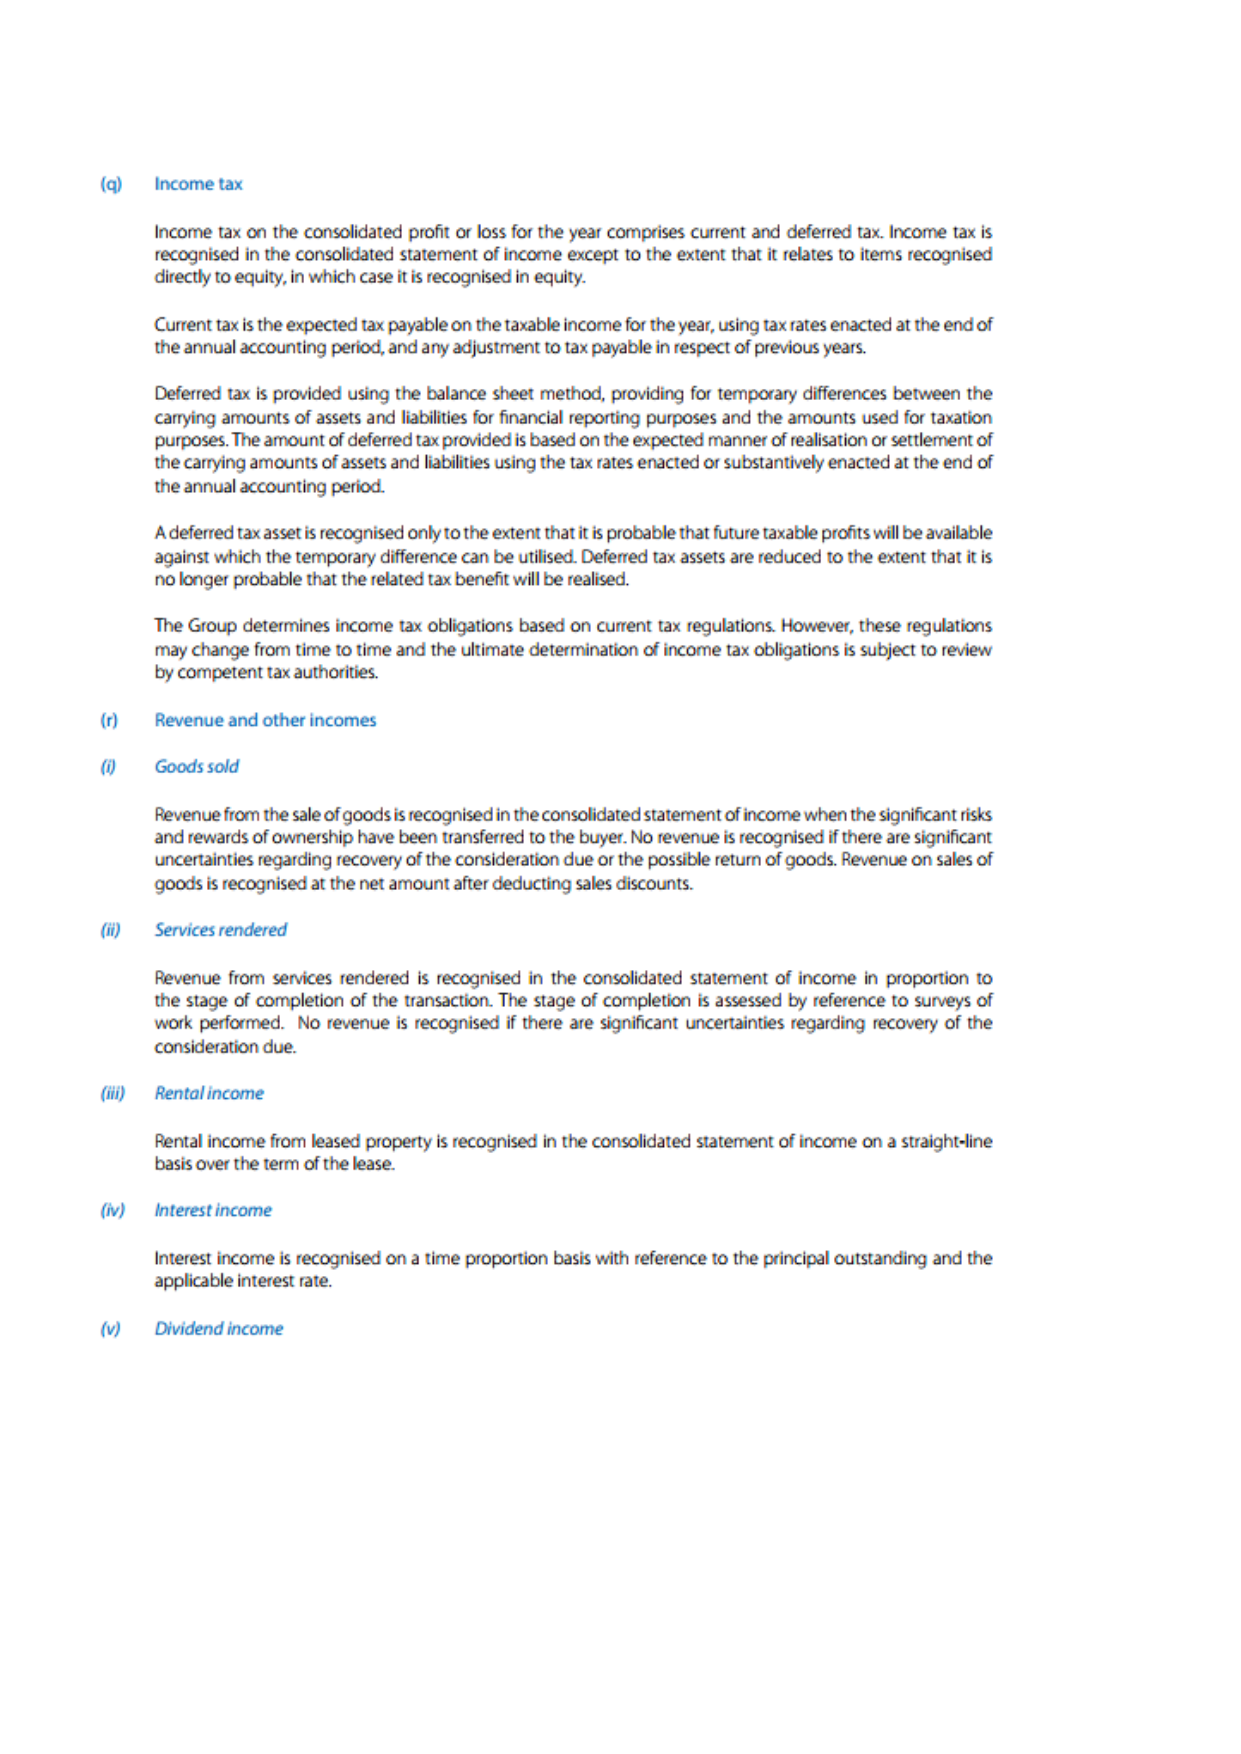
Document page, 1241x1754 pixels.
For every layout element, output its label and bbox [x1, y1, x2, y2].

picture [91, 150, 1022, 1361]
